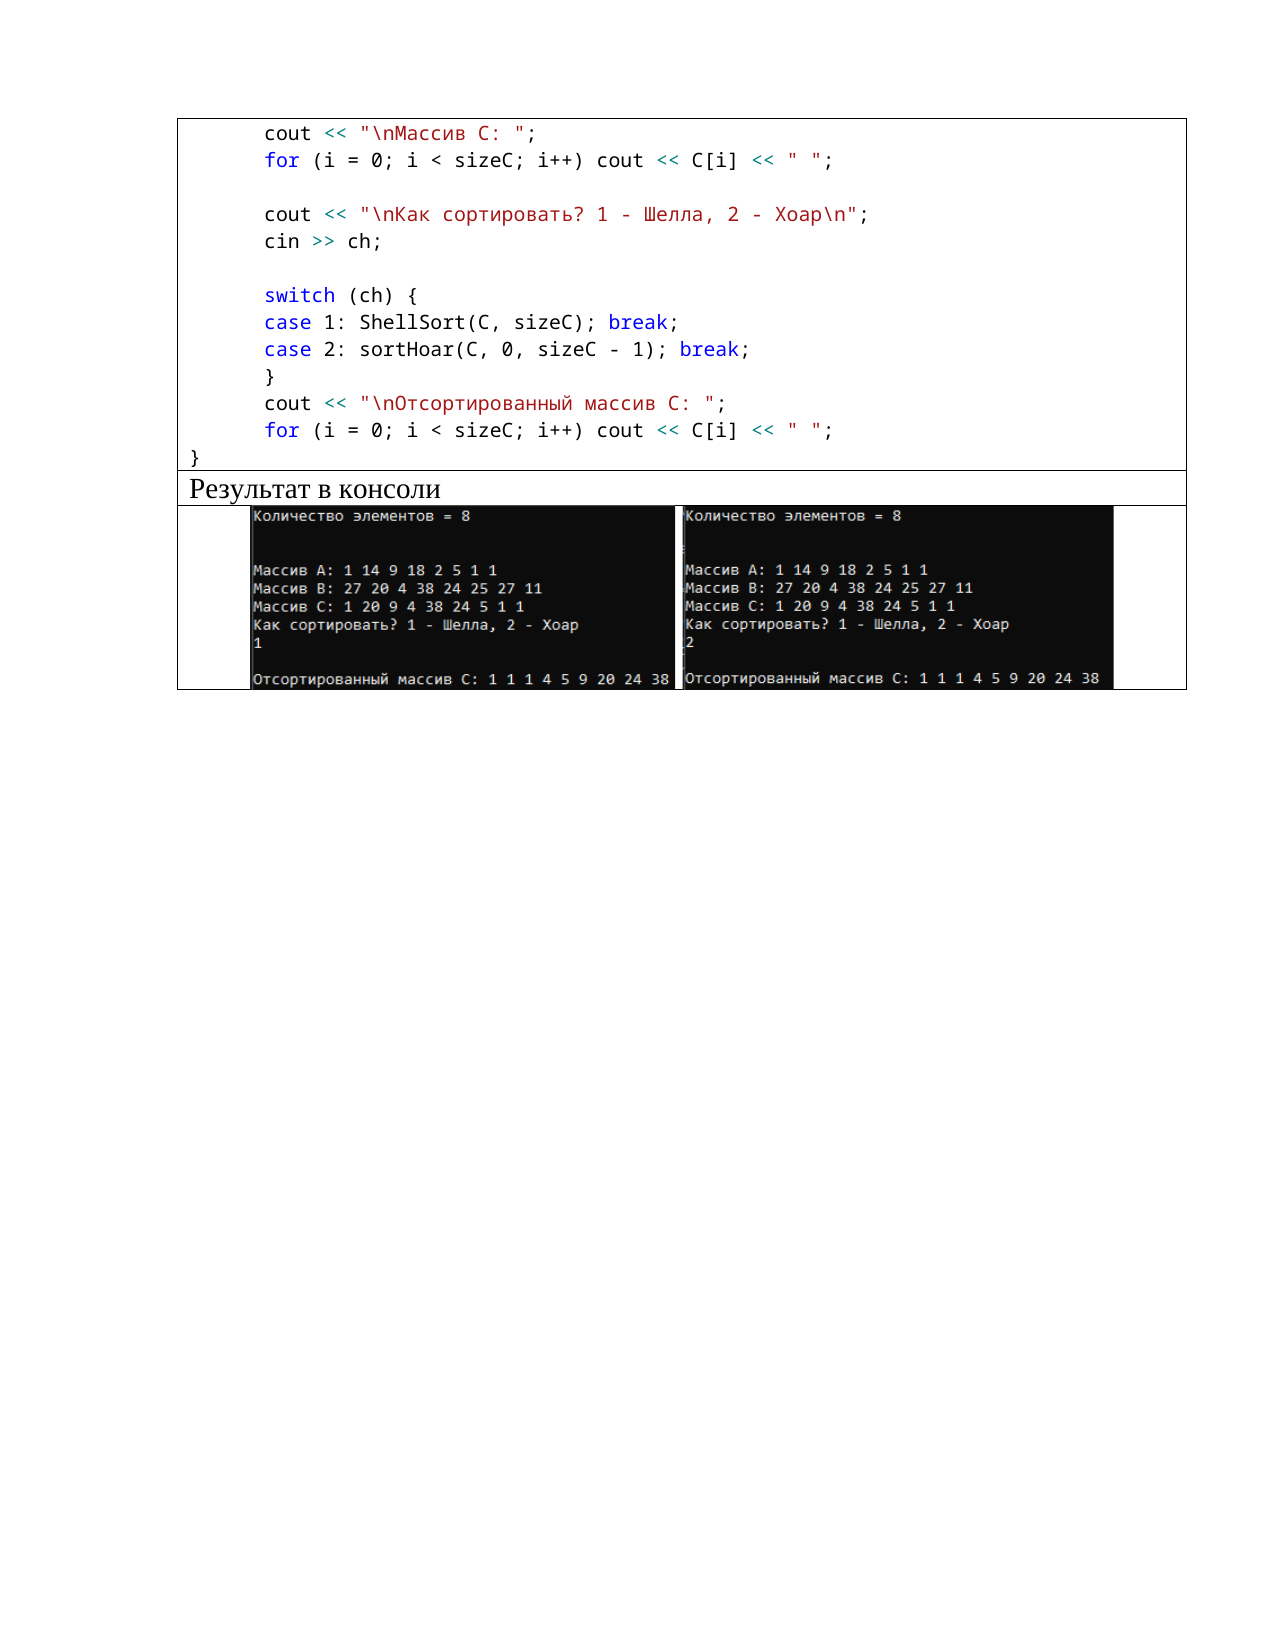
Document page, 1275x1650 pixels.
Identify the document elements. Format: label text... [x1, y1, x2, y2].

picture [250, 505, 676, 690]
table_cell Результат в консоли [178, 471, 1186, 504]
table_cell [178, 119, 1186, 470]
table_cell [178, 506, 250, 689]
picture [682, 506, 1114, 690]
table_cell [676, 506, 682, 689]
table_cell [1114, 506, 1186, 689]
